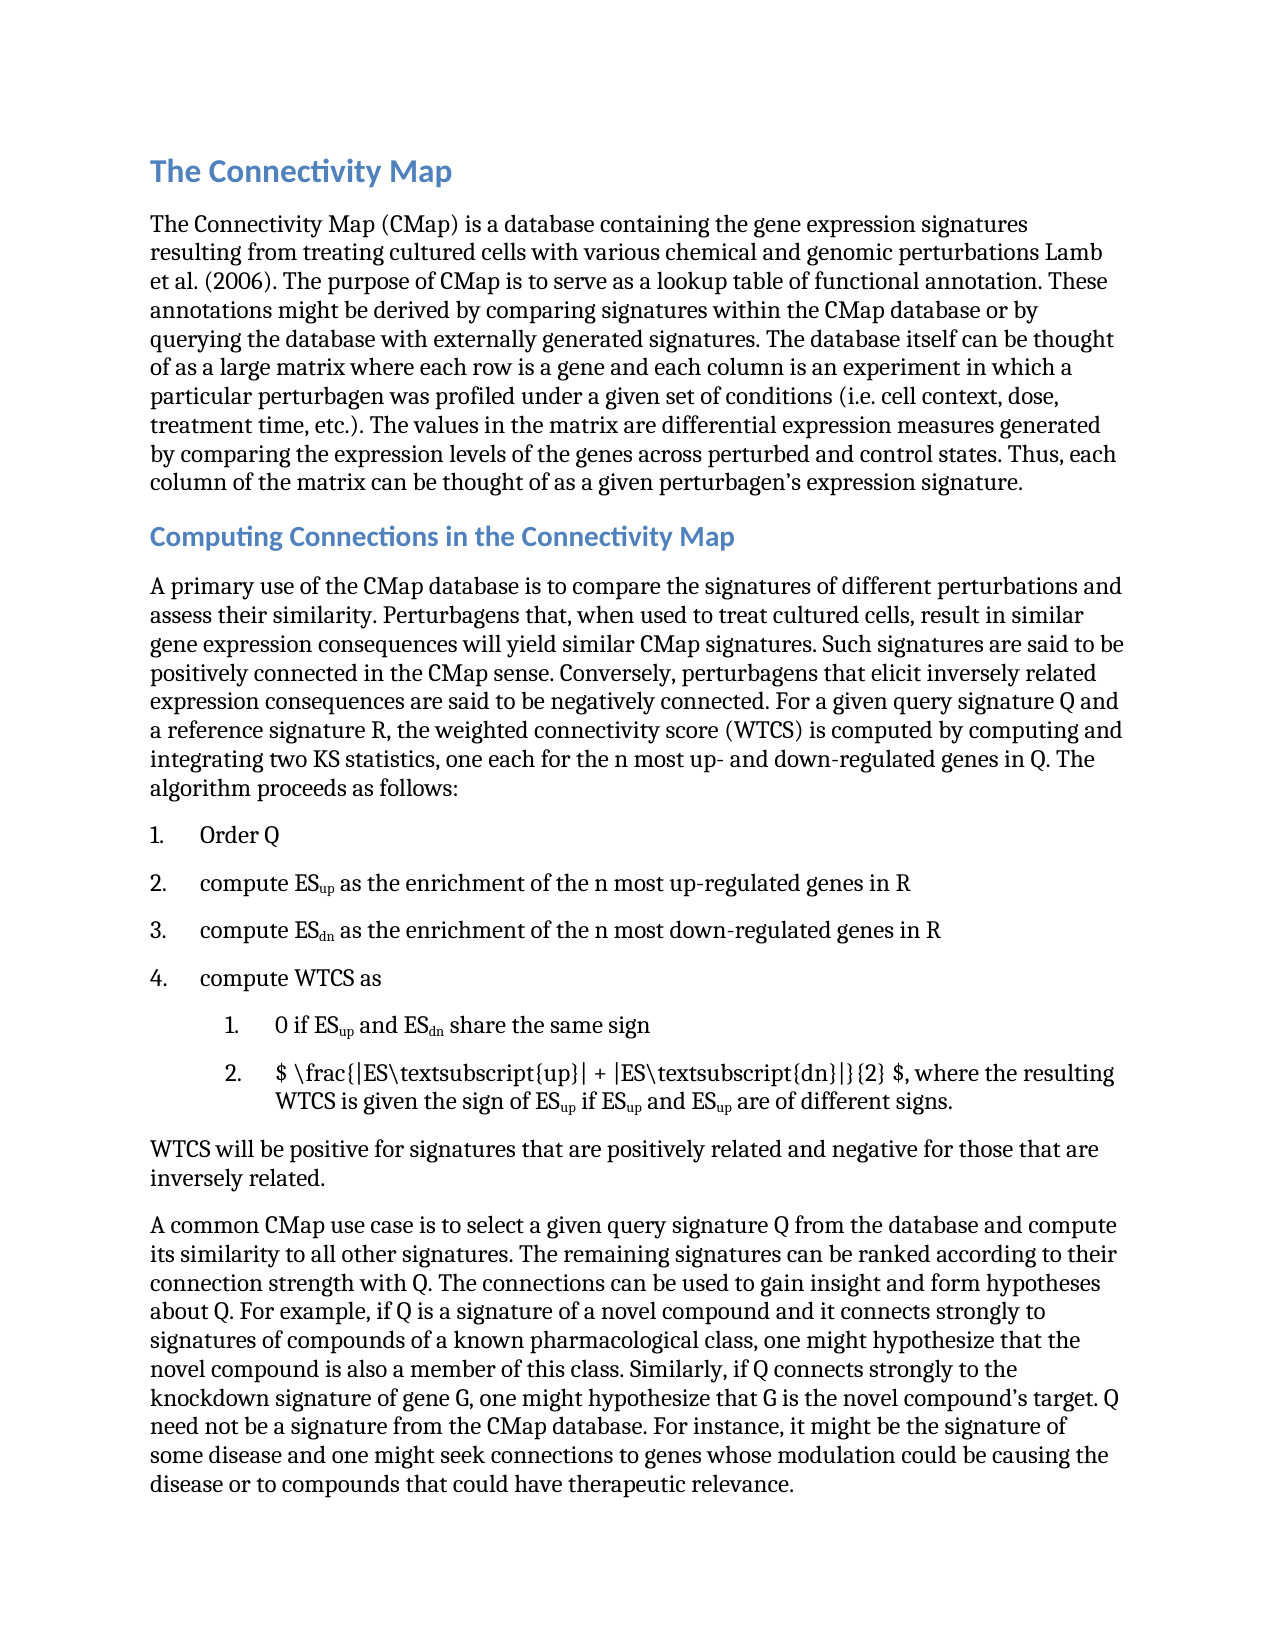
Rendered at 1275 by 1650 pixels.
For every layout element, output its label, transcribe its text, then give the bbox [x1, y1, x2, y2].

subtitle The Connectivity Map [150, 150, 1125, 191]
list compute ESdn as the enrichment of the n most down-regulated genes in R [150, 916, 1125, 945]
text A primary use of the CMap database is to compare the signatures of different perturbations and assess their similarity. Perturbagens that, when used to treat cultured cells, result in similar gene expression consequences will yield similar CMap signatures. Such signatures are said to be positively connected in the CMap sense. Conversely, perturbagens that elicit inversely related expression consequences are said to be negatively connected. For a given query signature Q and a reference signature R, the weighted connectivity score (WTCS) is computed by computing and integrating two KS statistics, one each for the n most up- and down-regulated genes in Q. The algorithm proceeds as follows: [150, 572, 1125, 802]
text A common CMap use case is to select a given query signature Q from the database and compute its similarity to all other signatures. The remaining signatures can be ranked according to their connection strength with Q. The connections can be used to gain insight and form hypotheses about Q. For example, if Q is a signature of a novel compound and it connects strongly to signatures of compounds of a known pharmacological class, one might hypothesize that the novel compound is also a member of this class. Similarly, if Q connects strongly to the knockdown signature of gene G, one might hypothesize that G is the novel compound’s target. Q need not be a signature from the CMap database. For instance, it might be the signature of some disease and one might seek connections to genes whose modulation could be causing the disease or to compounds that could have therapeutic relevance. [150, 1211, 1125, 1498]
text The Connectivity Map (CMap) is a database containing the gene expression signatures resulting from treating cultured cells with various chemical and genomic perturbations Lamb et al. (2006). The purpose of CMap is to serve as a lookup table of functional annotation. These annotations might be derived by comparing signatures within the CMap database or by querying the database with externally generated signatures. The database itself can be thought of as a large matrix where each row is a gene and each column is an experiment in which a particular perturbagen was profiled under a given set of conditions (i.e. cell context, dose, treatment time, etc.). The values in the matrix are differential expression measures generated by comparing the expression levels of the genes across perturbed and control states. Thus, each column of the matrix can be thought of as a given perturbagen’s expression signature. [150, 209, 1125, 497]
text WTCS will be positive for signatures that are positively related and negative for those that are inversely related. [150, 1135, 1125, 1192]
list Order Q [150, 821, 1125, 850]
list compute ESup as the enrichment of the n most up-regulated genes in R [150, 868, 1125, 897]
subtitle Computing Connections in the Connectivity Map [150, 518, 1125, 553]
list compute WTCS as [150, 963, 1125, 992]
list $ \frac{|ES\textsubscript{up}| + |ES\textsubscript{dn}|}{2} $, where the resulting WTCS is given the sign of ESup if ESup and ESup are of different signs. [225, 1058, 1125, 1116]
list 0 if ESup and ESdn share the same sign [225, 1011, 1125, 1040]
